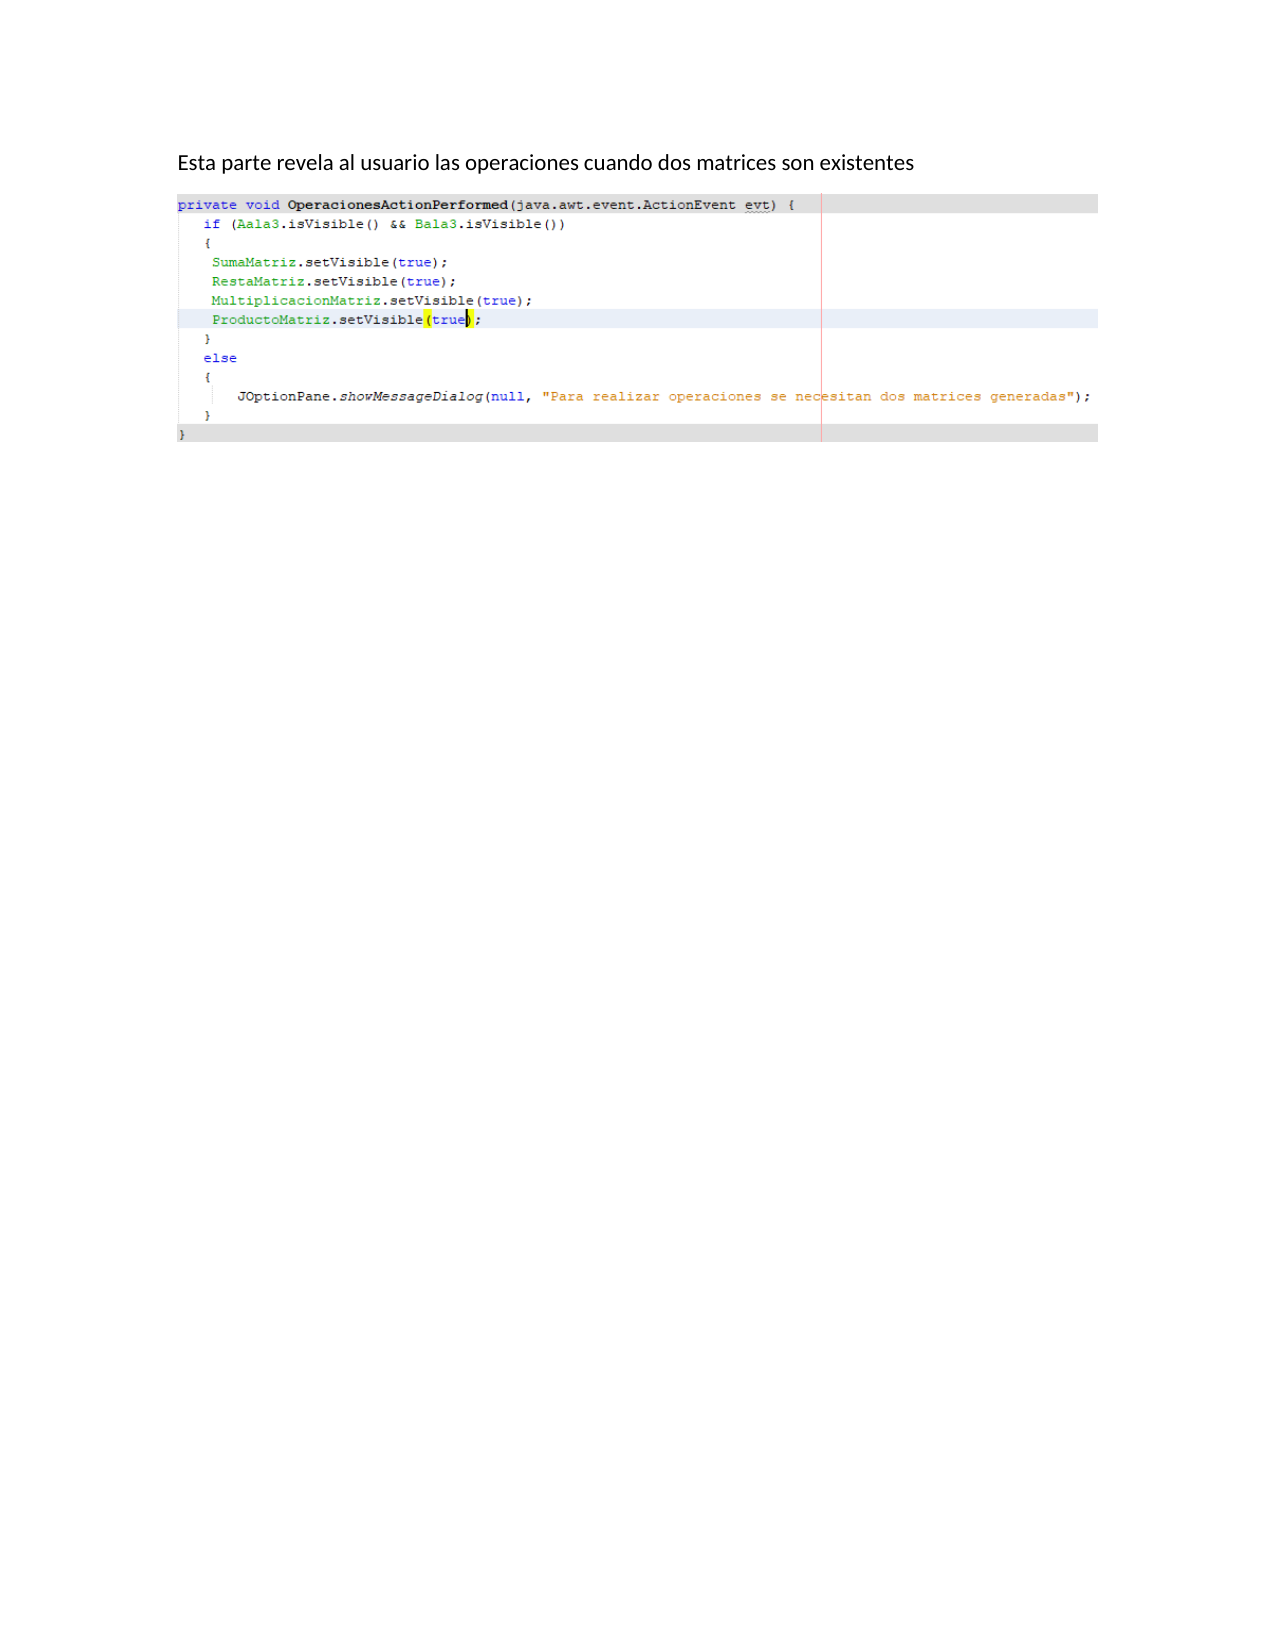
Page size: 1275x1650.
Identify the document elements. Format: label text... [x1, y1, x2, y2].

picture [177, 193, 1098, 442]
text Esta parte revela al usuario las operaciones cuando dos matrices son existentes [177, 148, 1098, 176]
